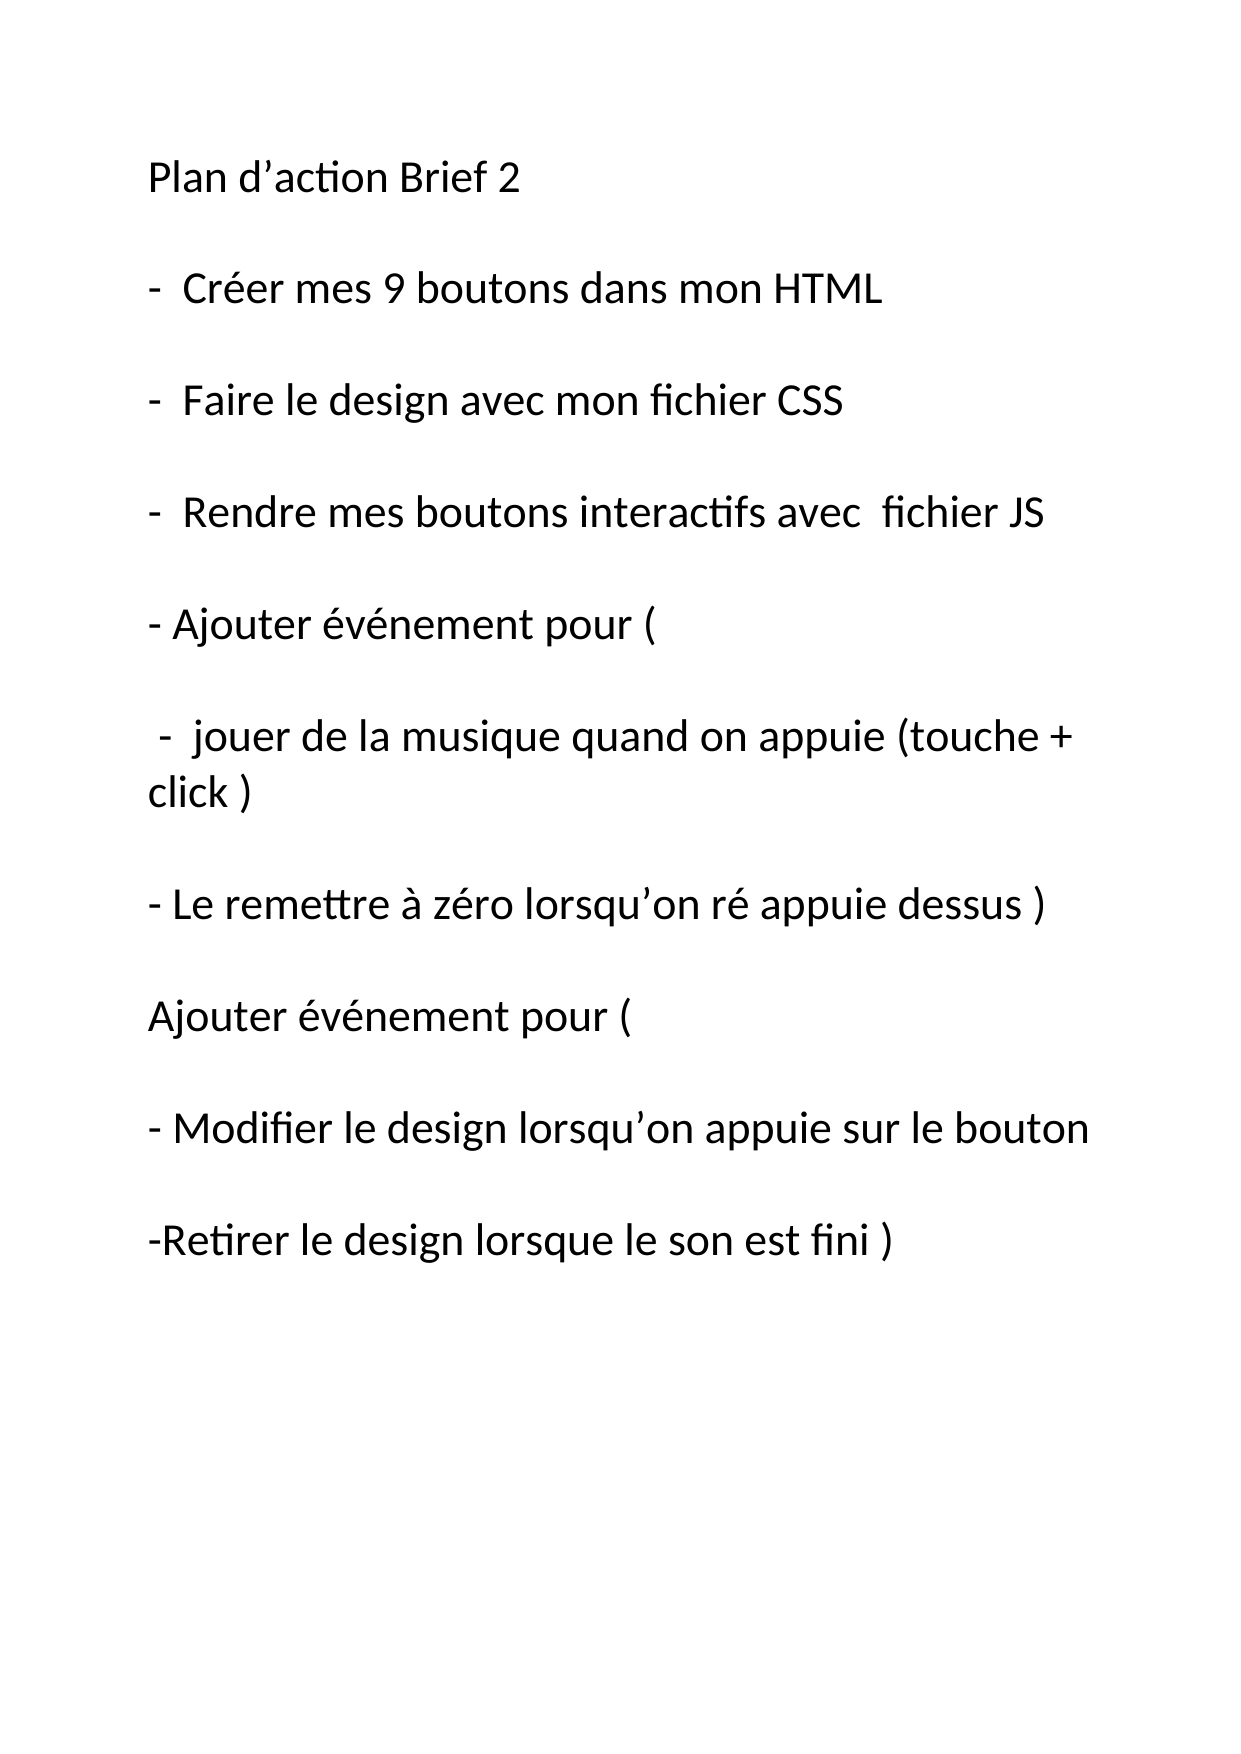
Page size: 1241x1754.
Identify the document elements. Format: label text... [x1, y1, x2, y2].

text Plan d’action Brief 2 - Créer mes 9 boutons dans mon HTML - Faire le design avec mon fichier CSS - Rendre mes boutons interactifs avec fichier JS - Ajouter événement pour ( - jouer de la musique quand on appuie (touche + click ) - Le remettre à zéro lorsqu’on ré appuie dessus ) Ajouter événement pour ( - Modifier le design lorsqu’on appuie sur le bouton -Retirer le design lorsque le son est fini ) [148, 148, 1093, 1266]
